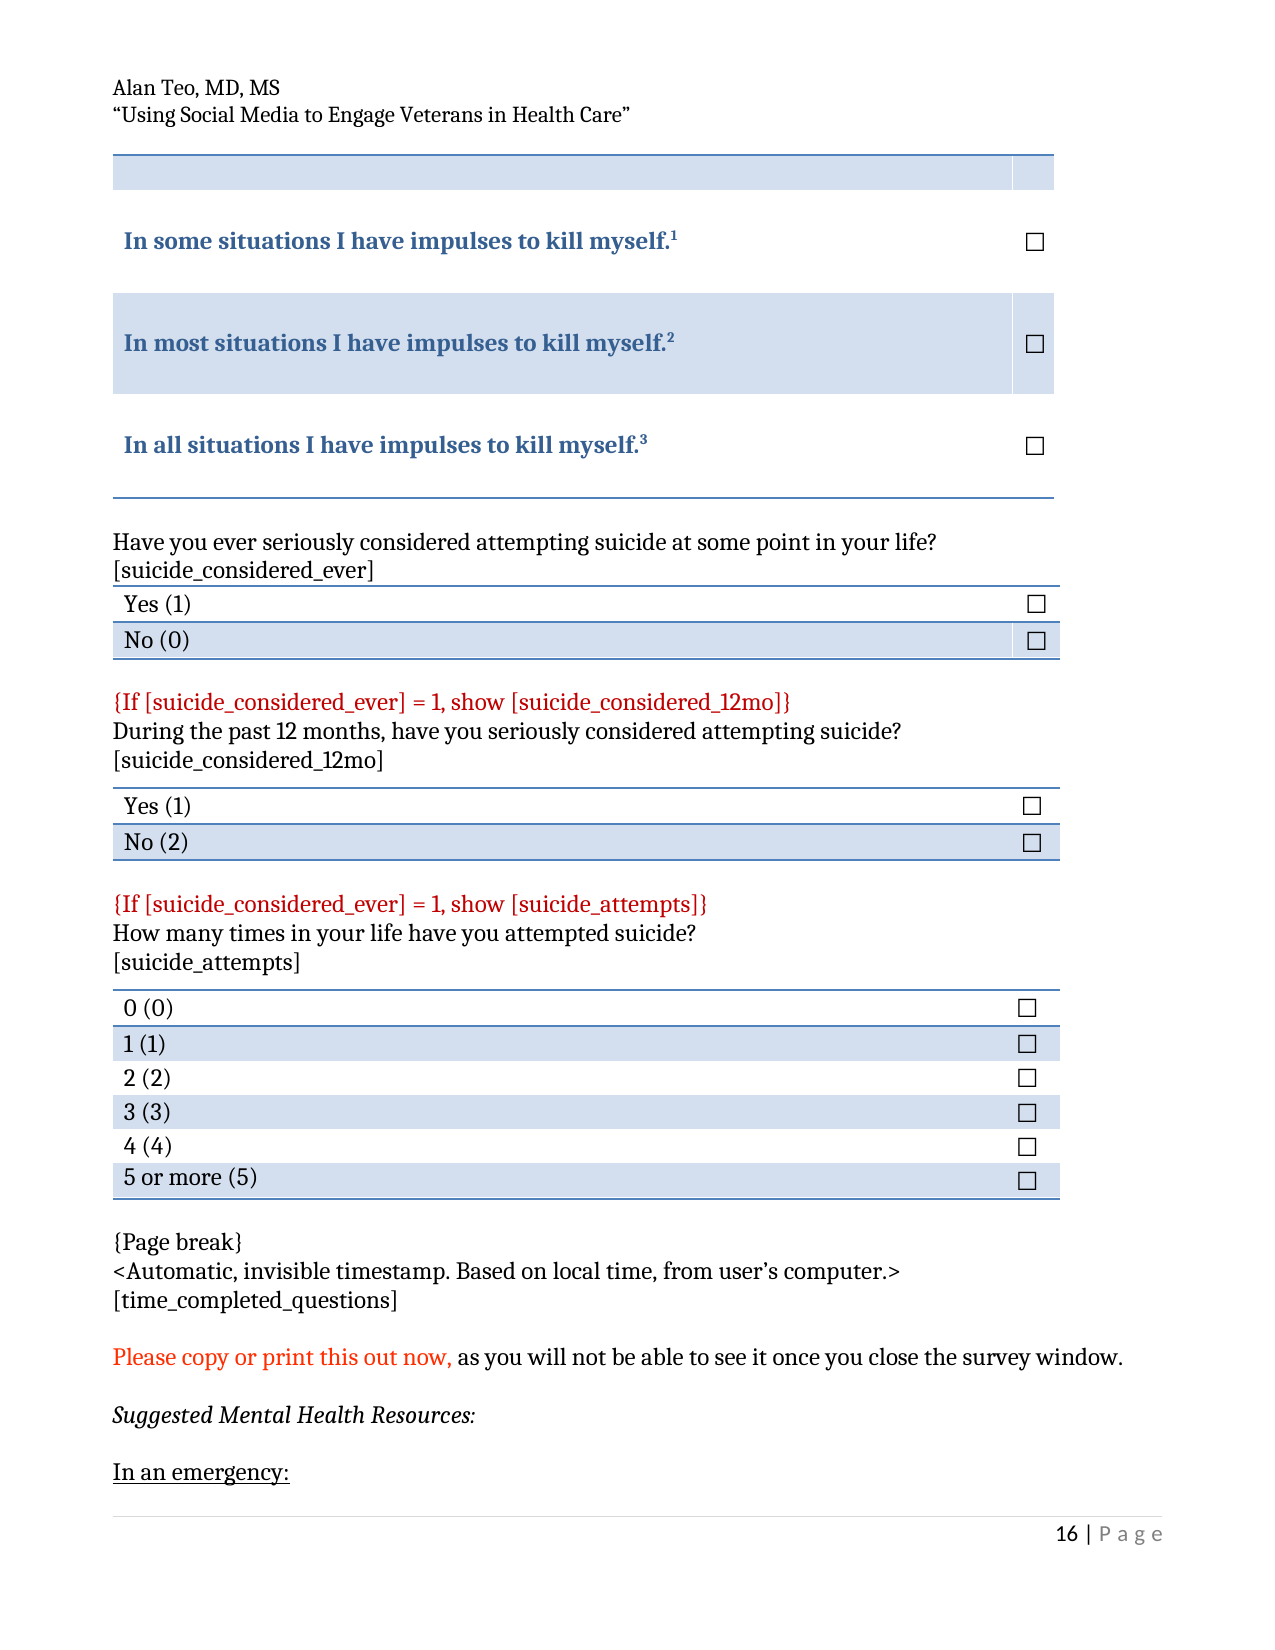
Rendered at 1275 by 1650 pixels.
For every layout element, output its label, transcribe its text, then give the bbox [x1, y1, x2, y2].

text {Page break} [112, 1228, 1162, 1257]
table_header [1013, 587, 1060, 621]
text Please copy or print this out now, as you will not be able to see it once you close the survey window. Suggested Mental Health Resources: [112, 1343, 1162, 1429]
table_cell [1003, 825, 1060, 859]
table_cell 3 (3) [113, 1095, 994, 1129]
table_cell [1013, 293, 1054, 394]
text {If [suicide_considered_ever] = 1, show [suicide_attempts]} [112, 890, 1162, 919]
table_cell No (2) [113, 825, 1003, 859]
text How many times in your life have you attempted suicide? [112, 919, 1162, 948]
table_cell In all situations I have impulses to kill myself.3 [113, 395, 1012, 497]
table_header 0 (0) [113, 991, 994, 1025]
table_cell [1013, 395, 1054, 497]
table_cell ☐ [994, 1027, 1060, 1061]
text <Automatic, invisible timestamp. Based on local time, from user’s computer.> [112, 1257, 1162, 1286]
table_cell 2 (2) [113, 1061, 994, 1095]
text {If [suicide_considered_ever] = 1, show [suicide_considered_12mo]} [112, 688, 1162, 717]
table_cell 1 (1) [113, 1027, 994, 1061]
text [suicide_considered_12mo] [112, 746, 1162, 774]
table_cell In most situations I have impulses to kill myself.2 [113, 293, 1012, 394]
table_cell 5 or more (5) [113, 1163, 994, 1197]
text Have you ever seriously considered attempting suicide at some point in your life? [112, 528, 1162, 556]
table_cell ☐ [994, 1129, 1060, 1163]
text During the past 12 months, have you seriously considered attempting suicide? [112, 717, 1162, 746]
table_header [113, 156, 1012, 190]
text [suicide_considered_ever] [112, 556, 1162, 585]
table_cell No (0) [113, 623, 1012, 657]
table_header ☐ [994, 991, 1060, 1025]
table_cell ☐ [994, 1061, 1060, 1095]
table_cell 4 (4) [113, 1129, 994, 1163]
table_cell [1013, 623, 1060, 657]
table_cell In some situations I have impulses to kill myself.1 [113, 190, 1012, 292]
table_cell ☐ [994, 1163, 1060, 1197]
table_header [1003, 789, 1060, 823]
text [time_completed_questions] [112, 1286, 1162, 1314]
text [suicide_attempts] [112, 948, 1162, 976]
table_cell [1013, 190, 1054, 292]
table_header Yes (1) [113, 587, 1012, 621]
table_cell ☐ [994, 1095, 1060, 1129]
table_header Yes (1) [113, 789, 1003, 823]
text In an emergency: [112, 1429, 1162, 1487]
table_header [1013, 156, 1054, 190]
